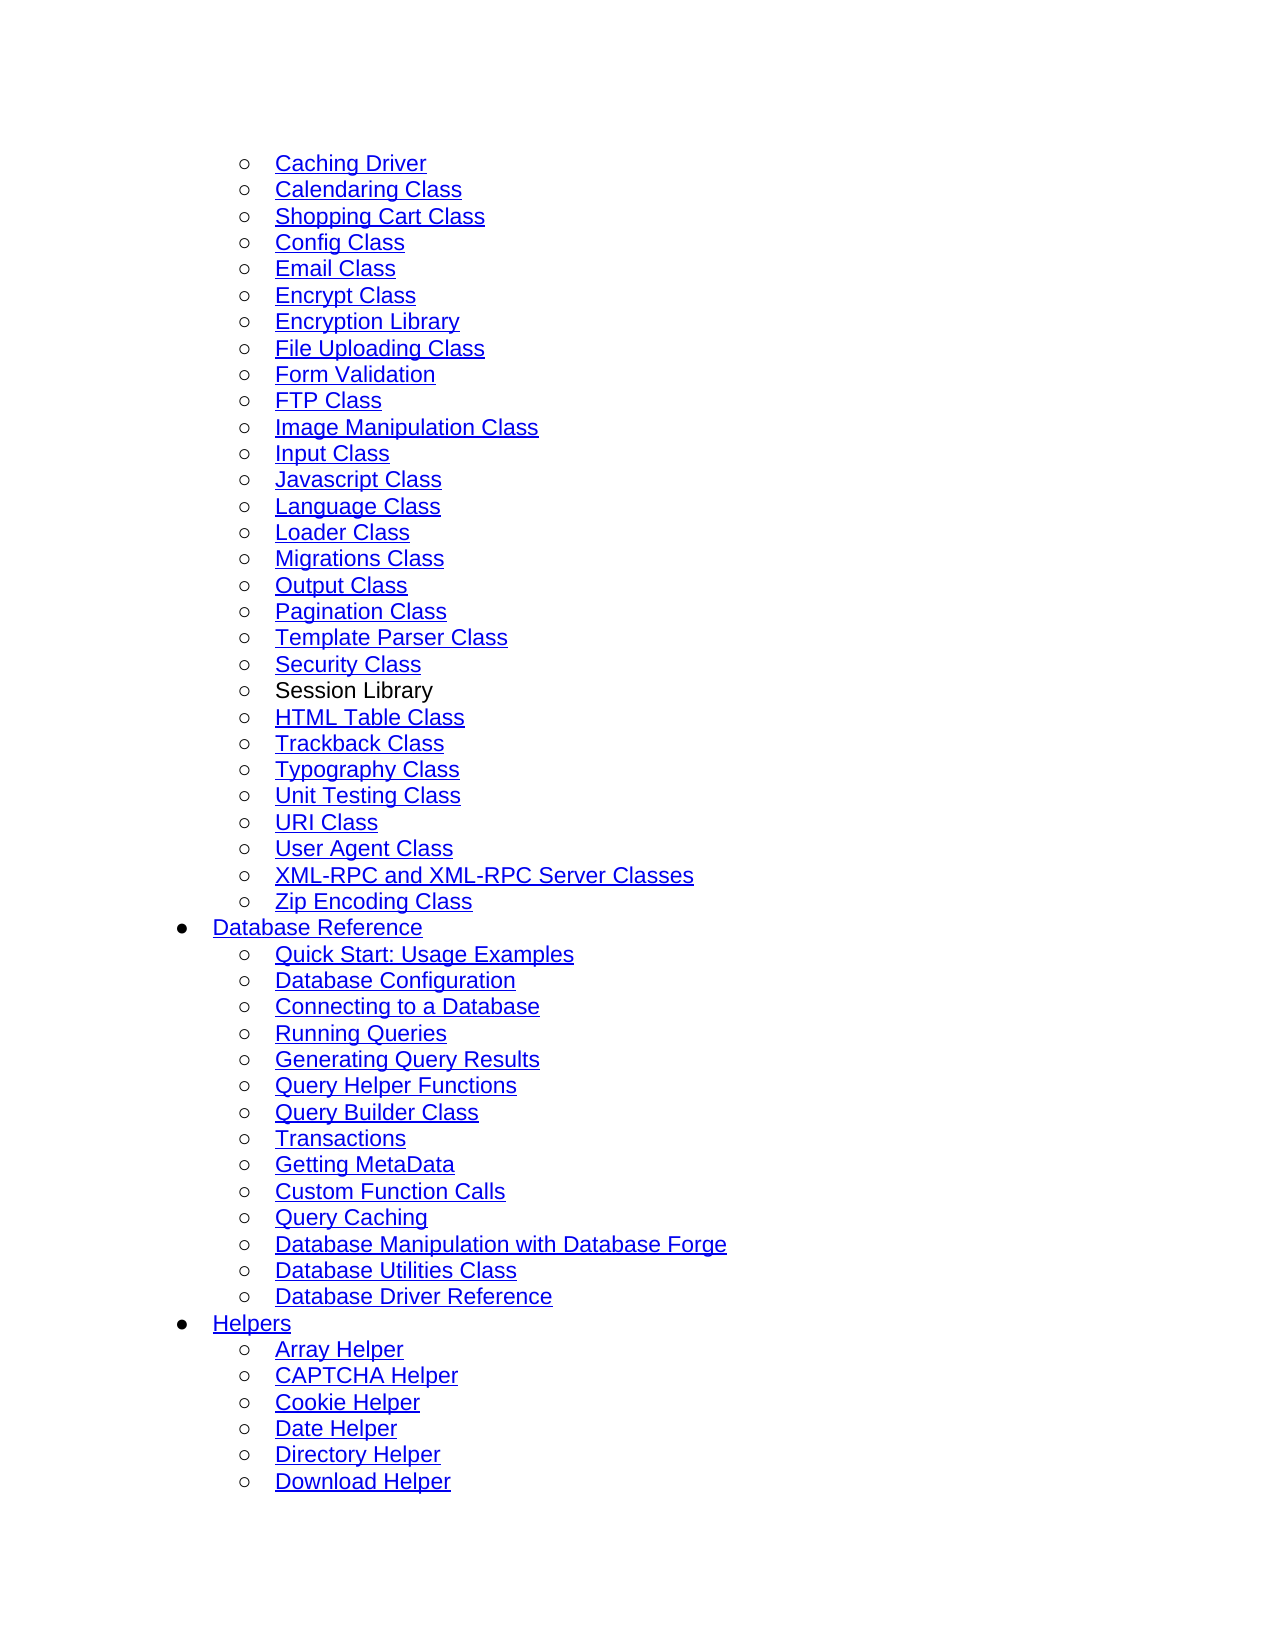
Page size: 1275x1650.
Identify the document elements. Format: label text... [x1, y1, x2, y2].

list Database Manipulation with Database Forge [237, 1231, 1125, 1257]
list URI Class [237, 809, 1125, 835]
list Shopping Cart Class [237, 203, 1125, 229]
list Cookie Helper [237, 1389, 1125, 1415]
list Download Helper [237, 1468, 1125, 1494]
list Generating Query Results [237, 1046, 1125, 1072]
list Helpers [175, 1309, 1125, 1336]
list Image Manipulation Class [237, 413, 1125, 440]
list Pagination Class [237, 598, 1125, 624]
list Form Validation [237, 361, 1125, 387]
list Typography Class [237, 756, 1125, 782]
list XML-RPC and XML-RPC Server Classes [237, 862, 1125, 888]
list Directory Helper [237, 1441, 1125, 1468]
list Database Reference [175, 914, 1125, 941]
list Email Class [237, 255, 1125, 282]
list Custom Function Calls [237, 1178, 1125, 1204]
list Encrypt Class [237, 282, 1125, 308]
list CAPTCHA Helper [237, 1362, 1125, 1389]
list Migrations Class [237, 545, 1125, 572]
list Query Helper Functions [237, 1072, 1125, 1099]
list Getting MetaData [237, 1151, 1125, 1178]
list Running Queries [237, 1020, 1125, 1046]
list Transactions [237, 1125, 1125, 1151]
list File Uploading Class [237, 334, 1125, 361]
list FTP Class [237, 387, 1125, 413]
list HTML Table Class [237, 703, 1125, 730]
list Trackback Class [237, 730, 1125, 756]
list Date Helper [237, 1415, 1125, 1441]
list Javascript Class [237, 466, 1125, 493]
list Quick Start: Usage Examples [237, 941, 1125, 967]
list User Agent Class [237, 835, 1125, 862]
list Unit Testing Class [237, 782, 1125, 809]
list Language Class [237, 493, 1125, 519]
list Calendaring Class [237, 176, 1125, 203]
list Database Utilities Class [237, 1257, 1125, 1283]
list Zip Encoding Class [237, 888, 1125, 914]
list Caching Driver [237, 150, 1125, 176]
list Database Configuration [237, 967, 1125, 993]
list Query Builder Class [237, 1099, 1125, 1125]
list Template Parser Class [237, 624, 1125, 651]
list Security Class [237, 651, 1125, 677]
list Array Helper [237, 1336, 1125, 1362]
list Loader Class [237, 519, 1125, 545]
list Connecting to a Database [237, 993, 1125, 1020]
list Database Driver Reference [237, 1283, 1125, 1309]
list Output Class [237, 572, 1125, 598]
list Input Class [237, 440, 1125, 466]
list Encryption Library [237, 308, 1125, 334]
list Session Library [237, 677, 1125, 703]
list Config Class [237, 229, 1125, 255]
list Query Caching [237, 1204, 1125, 1231]
